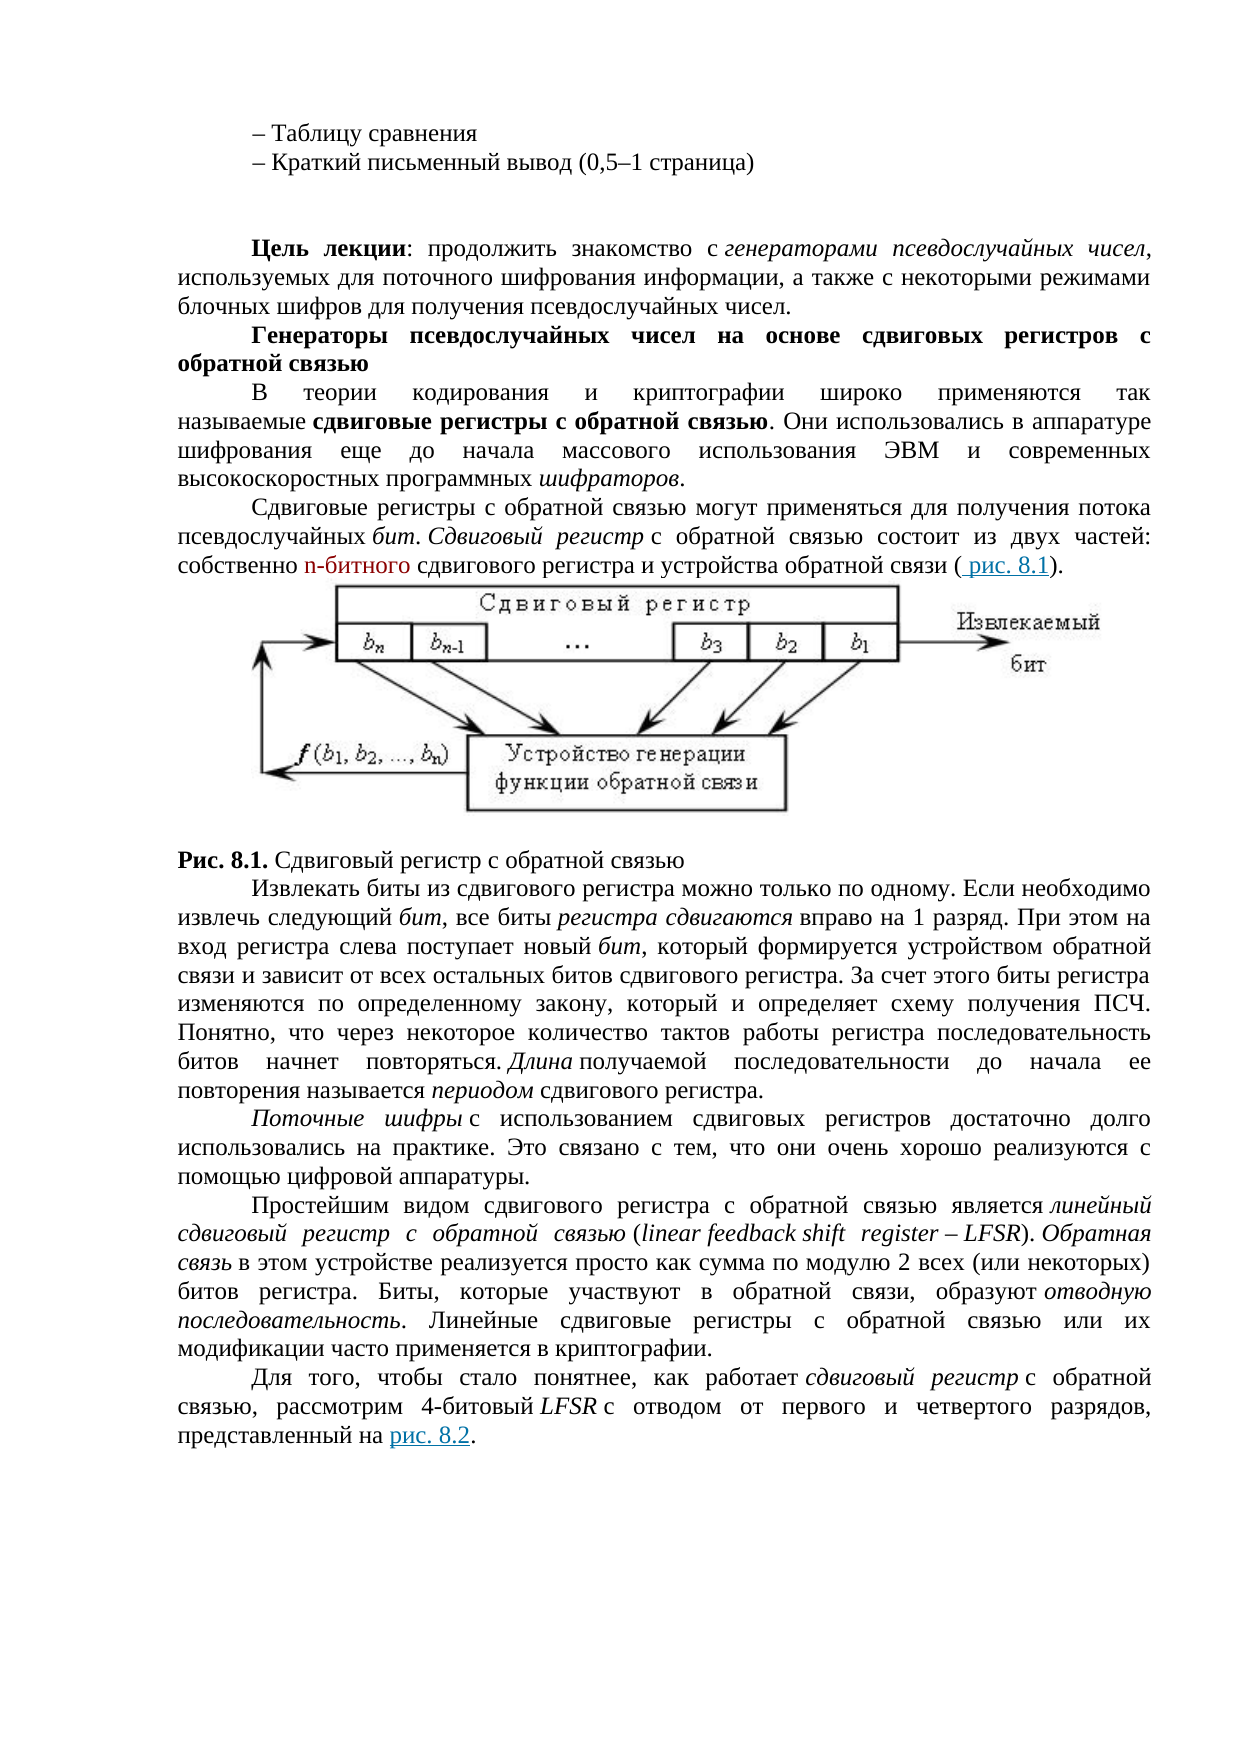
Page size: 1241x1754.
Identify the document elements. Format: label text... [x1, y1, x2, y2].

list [215, 118, 1152, 176]
text Сдвиговые регистры с обратной связью могут применяться для получения потока псевдослучайных бит. Сдвиговый регистр с обратной связью состоит из двух частей: собственно n-битного сдвигового регистра и устройства обратной связи ( рис. 8.1). [177, 492, 1152, 578]
subtitle Генераторы псевдослучайных чисел на основе сдвиговых регистров с обратной связью [177, 320, 1152, 377]
text Поточные шифры с использованием сдвиговых регистров достаточно долго использовались на практике. Это связано с тем, что они очень хорошо реализуются с помощью цифровой аппаратуры. [177, 1103, 1152, 1190]
text В теории кодирования и криптографии широко применяются так называемые сдвиговые регистры с обратной связью. Они использовались в аппаратуре шифрования еще до начала массового использования ЭВМ и современных высокоскоростных программных шифраторов. [177, 377, 1152, 492]
text Для того, чтобы стало понятнее, как работает сдвиговый регистр с обратной связью, рассмотрим 4-битовый LFSR с отводом от первого и четвертого разрядов, представленный на рис. 8.2. [177, 1362, 1152, 1448]
text Простейшим видом сдвигового регистра с обратной связью является линейный сдвиговый регистр с обратной связью (linear feedback shift register – LFSR). Обратная связь в этом устройстве реализуется просто как сумма по модулю 2 всех (или некоторых) битов регистра. Биты, которые участвуют в обратной связи, образуют отводную последовательность. Линейные сдвиговые регистры с обратной связью или их модификации часто применяется в криптографии. [177, 1190, 1152, 1362]
text Извлекать биты из сдвигового регистра можно только по одному. Если необходимо извлечь следующий бит, все биты регистра сдвигаются вправо на 1 разряд. При этом на вход регистра слева поступает новый бит, который формируется устройством обратной связи и зависит от всех остальных битов сдвигового регистра. За счет этого биты регистра изменяются по определенному закону, который и определяет схему получения ПСЧ. Понятно, что через некоторое количество тактов работы регистра последовательность битов начнет повторяться. Длина получаемой последовательности до начала ее повторения называется периодом сдвигового регистра. [177, 873, 1152, 1103]
text Рис. 8.1. Сдвиговый регистр с обратной связью [177, 816, 1152, 873]
picture [251, 577, 1106, 816]
text Цель лекции: продолжить знакомство с генераторами псевдослучайных чисел, используемых для поточного шифрования информации, а также с некоторыми режимами блочных шифров для получения псевдослучайных чисел. [177, 233, 1152, 320]
